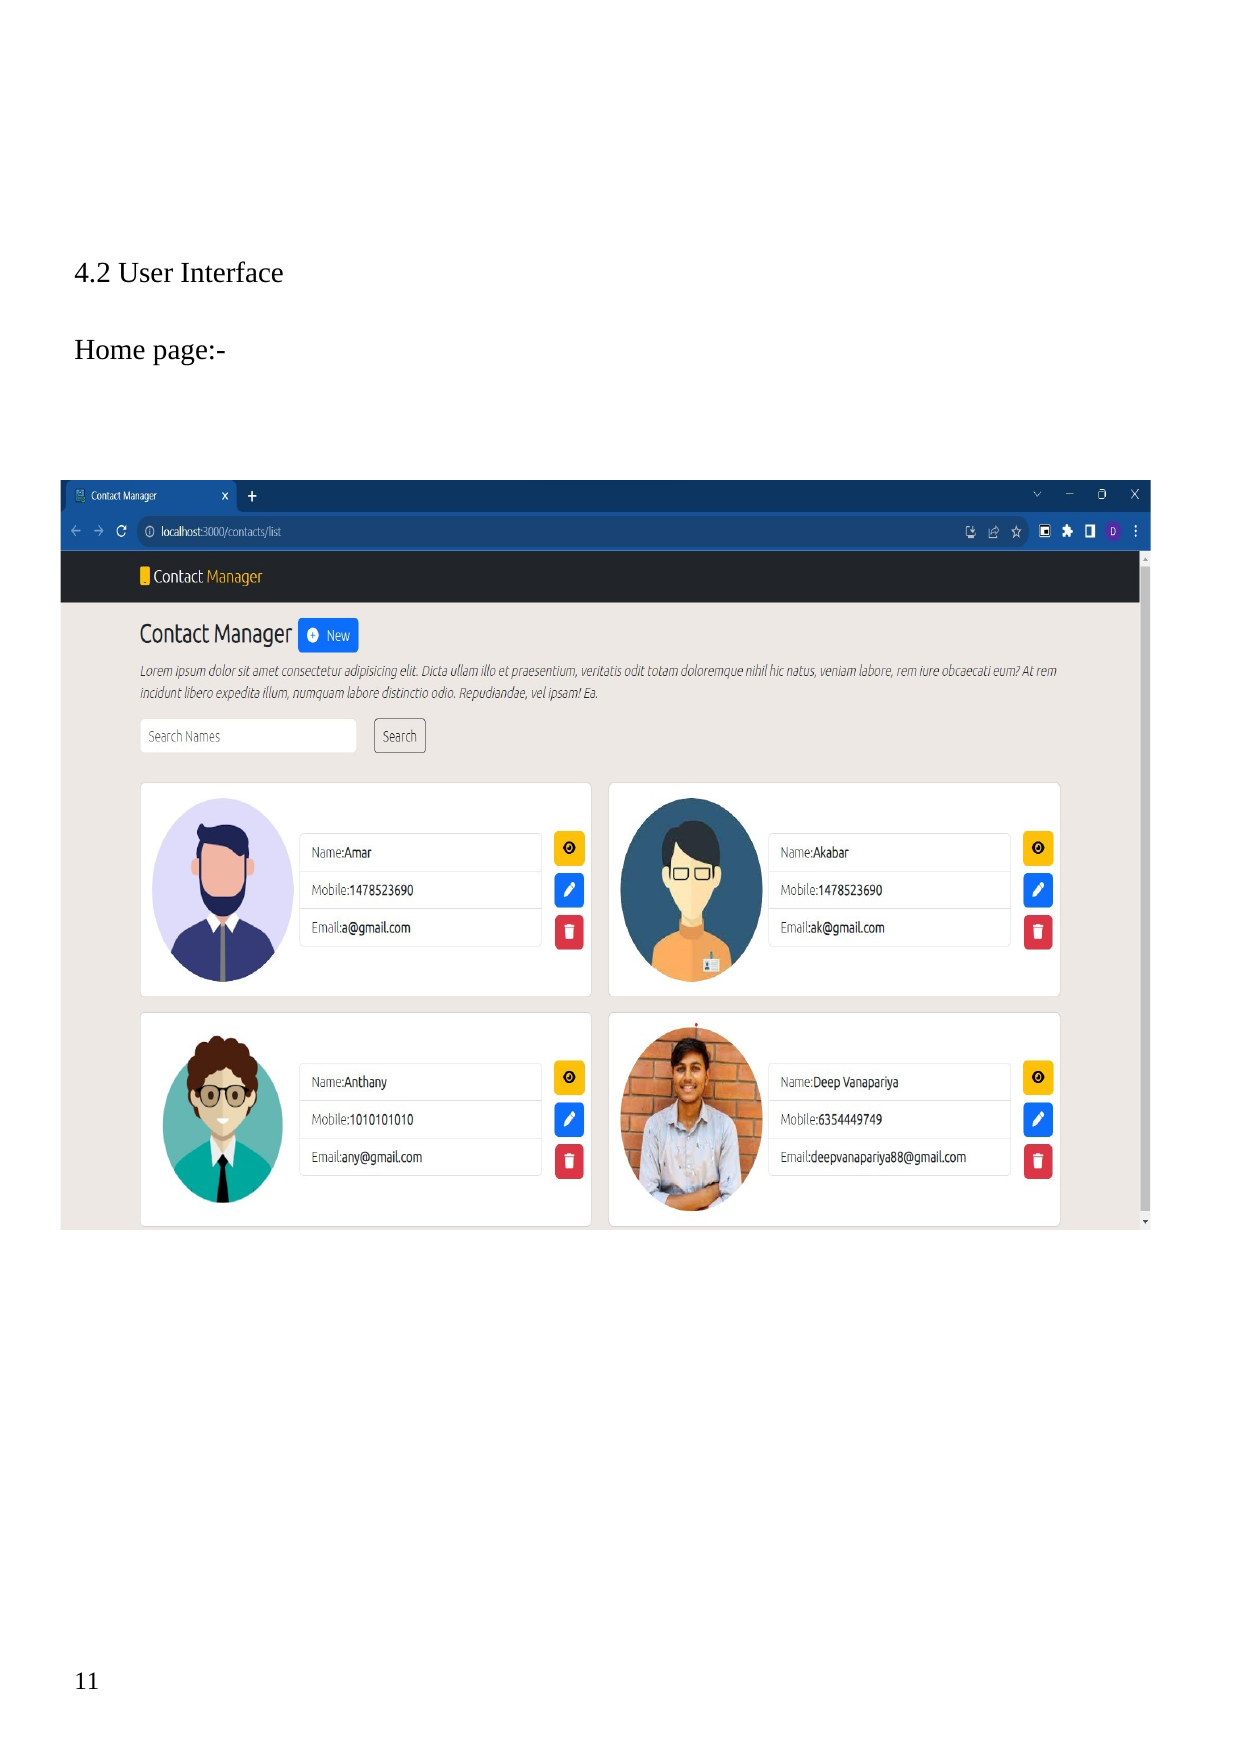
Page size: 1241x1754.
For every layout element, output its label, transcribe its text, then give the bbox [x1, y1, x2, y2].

picture [60, 480, 1151, 1230]
subtitle User Interface Home page:- [74, 255, 284, 366]
